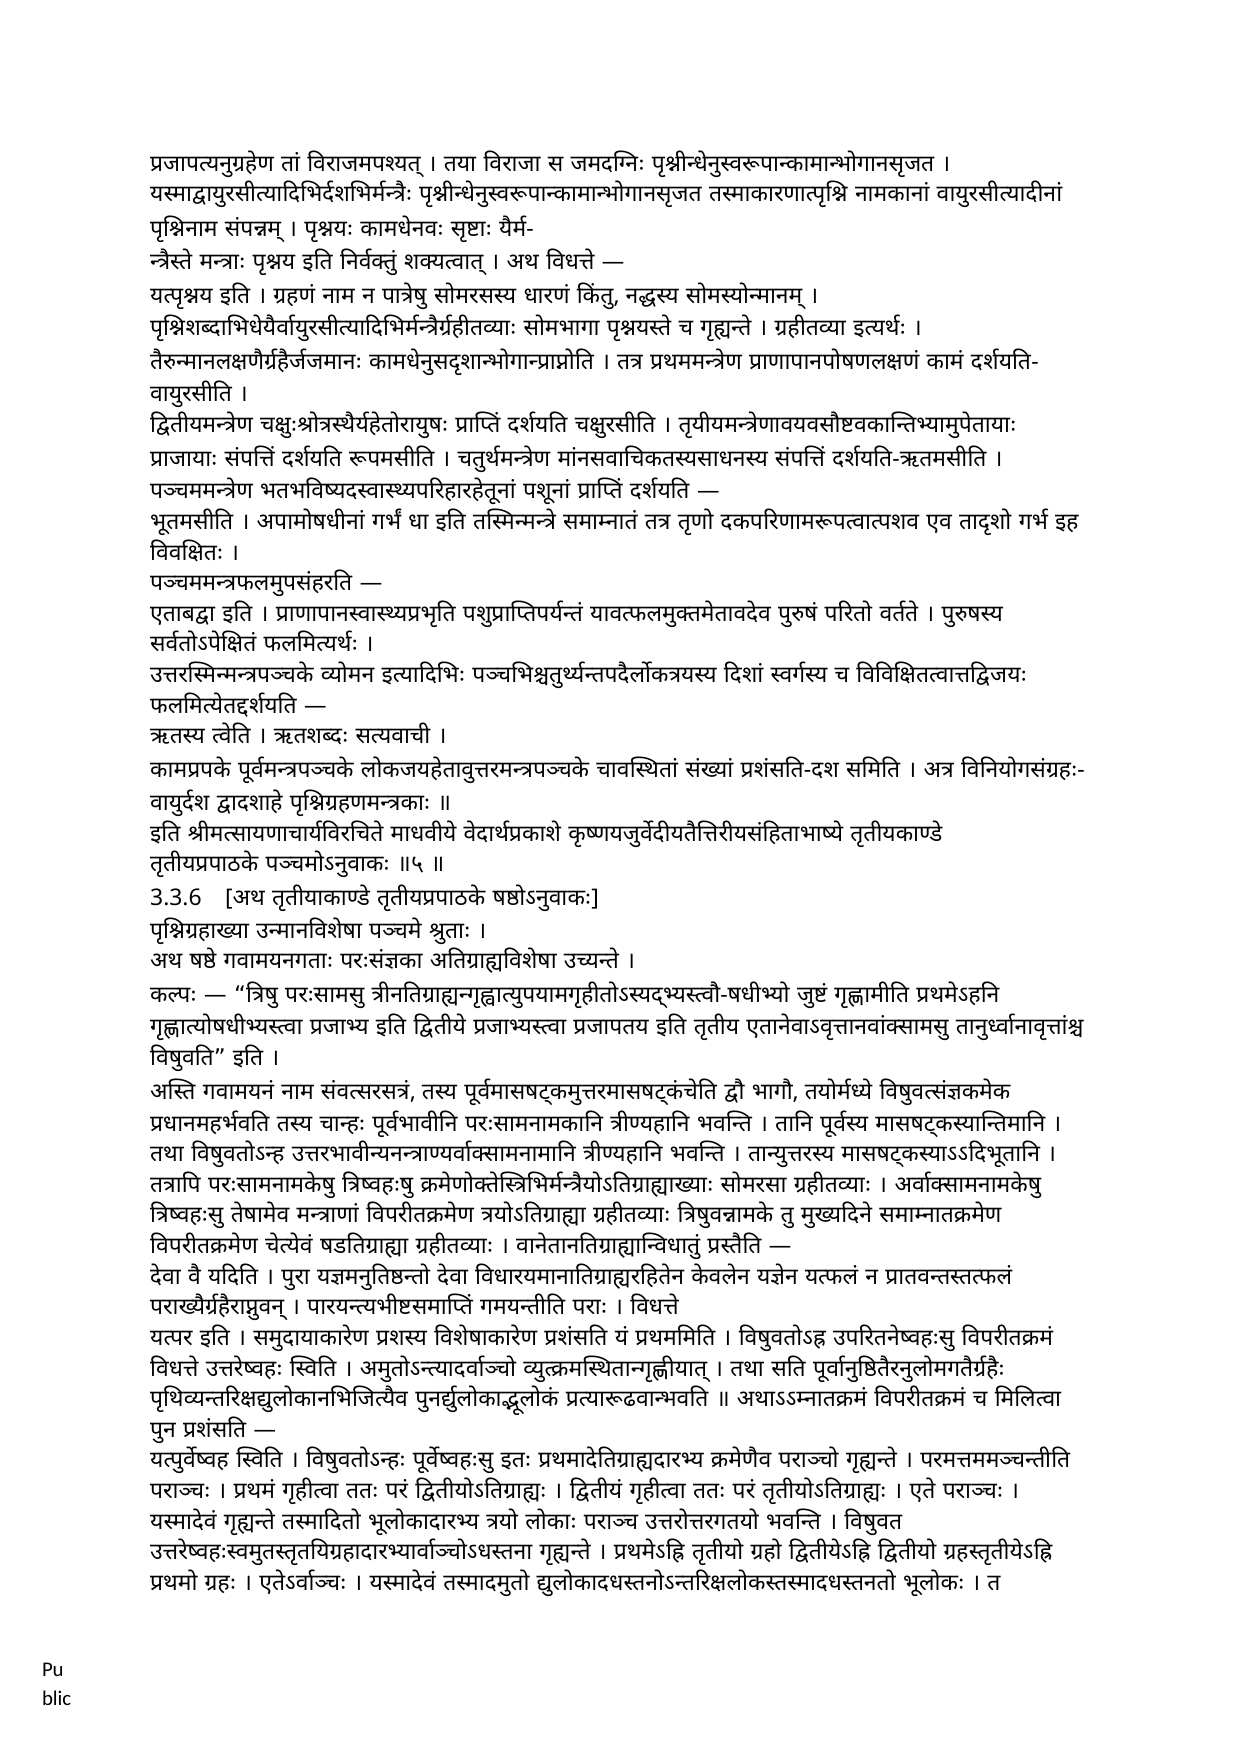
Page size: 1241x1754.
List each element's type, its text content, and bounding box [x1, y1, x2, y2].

text उत्तरस्मिन्मन्त्रपञ्चके व्योमन इत्यादिभिः पञ्चभिश्चतुर्थ्यन्तपदैर्लोकत्रयस्य दिशां स्वर्गस्य च विविक्षितत्वात्तद्विजयः फलमित्येतद्दर्शयति — [150, 661, 1090, 718]
text कामप्रपके पूर्वमन्त्रपञ्चके लोकजयहेतावुत्तरमन्त्रपञ्चके चावस्थितां संख्यां प्रशंसति-दश समिति । अत्र विनियोगसंग्रहः- [150, 753, 1090, 784]
text एताबद्वा इति । प्राणापानस्वास्थ्यप्रभृति पशुप्राप्तिपर्यन्तं यावत्फलमुक्तमेतावदेव पुरुषं परितो वर्तते । पुरुषस्य सर्वतोऽपेक्षितं फलमित्यर्थः । [150, 600, 1090, 657]
text इति श्रीमत्सायणाचार्यविरचिते माधवीये वेदार्थप्रकाशे कृष्णयजुर्वेदीयतैत्तिरीयसंहिताभाष्ये तृतीयकाण्डे [150, 820, 874, 846]
text अथ षष्ठे गवामयनगताः परःसंज्ञका अतिग्राह्यविशेषा उच्यन्ते । [150, 947, 1090, 974]
text यत्पर इति । समुदायाकारेण प्रशस्य विशेषाकारेण प्रशंसति यं प्रथममिति । विषुवतोऽह्र उपरितनेष्वहःसु विपरीतक्रमं विधत्ते उत्तरेष्वहः स्विति । अमुतोऽन्त्यादर्वाञ्चो व्युत्क्रमस्थितान्गृह्णीयात् । तथा सति पूर्वानुष्ठितैरनुलोमगतैर्ग्रहैः पृथिव्यन्तरिक्षद्युलोकानभिजित्यैव पुनर्द्युलोकाद्भूलोकं प्रत्यारूढवान्भवति ॥ अथाऽऽम्नातक्रमं विपरीतक्रमं च मिलित्वा पुन प्रशंसति — [150, 1324, 1090, 1443]
text वायुर्दश द्वादशाहे पृश्निग्रहणमन्त्रकाः ॥ [179, 789, 308, 816]
text तृतीयप्रपाठके पञ्चमोऽनुवाकः ॥५ ॥ [159, 850, 1090, 877]
text इति श्रीमत्सायणाचार्यविरचिते माधवीये वेदार्थप्रकाशे कृष्णयजुर्वेदीयतैत्तिरीयसंहिताभाष्ये तृतीयकाण्डे [859, 820, 1090, 846]
text ऋतस्य त्वेति । ऋतशब्दः सत्यवाची । [150, 722, 1090, 749]
text द्वितीयमन्त्रेण चक्षुःश्रोत्रस्थैर्यहेतोरायुषः प्राप्तिं दर्शयति चक्षुरसीति । तृयीयमन्त्रेणावयवसौष्टवकान्तिभ्यामुपेतायाः प्राजायाः संपत्तिं दर्शयति रूपमसीति । चतुर्थमन्त्रेण मांनसवाचिकतस्यसाधनस्य संपत्तिं दर्शयति-ऋतमसीति । पञ्चममन्त्रेण भतभविष्यदस्वास्थ्यपरिहारहेतूनां पशूनां प्राप्तिं दर्शयति — [150, 411, 1090, 504]
text पञ्चममन्त्रफलमुपसंहरति — [150, 577, 282, 596]
text न्त्रैस्ते मन्त्राः पृश्नय इति निर्वक्तुं शक्यत्वात् । अथ विधत्ते — [367, 248, 1090, 274]
text पञ्चममन्त्रफलमुपसंहरति — [281, 569, 1090, 596]
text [150, 1447, 1090, 1596]
text 3.3.6 [अथ तृतीयाकाण्डे तृतीयप्रपाठके षष्ठोऽनुवाकः] [150, 881, 1090, 912]
text न्त्रैस्ते मन्त्राः पृश्नय इति निर्वक्तुं शक्यत्वात् । अथ विधत्ते — [150, 248, 395, 274]
text वायुर्दश द्वादशाहे पृश्निग्रहणमन्त्रकाः ॥ [298, 789, 1090, 816]
text यत्पृश्नय इति । ग्रहणं नाम न पात्रेषु सोमरसस्य धारणं किंतु, नद्धस्य सोमस्योन्मानम् । पृश्निशब्दाभिधेयैर्वायुरसीत्यादिभिर्मन्त्रैर्ग्रहीतव्याः सोमभागा पृश्नयस्ते च गृह्यन्ते । ग्रहीतव्या इत्यर्थः । तैरुन्मानलक्षणैर्ग्रहैर्जजमानः कामधेनुसदृशान्भोगान्प्राप्नोति । तत्र प्रथममन्त्रेण प्राणापानपोषणलक्षणं कामं दर्शयति-वायुरसीति । [150, 278, 1090, 407]
text पृश्निग्रहाख्या उन्मानविशेषा पञ्चमे श्रुताः । [159, 917, 1090, 943]
text अस्ति गवामयनं नाम संवत्सरसत्रं, तस्य पूर्वमासषट्कमुत्तरमासषट्कंचेति द्वौ भागौ, तयोर्मध्ये विषुवत्संज्ञकमेक प्रधानमहर्भवति तस्य चान्हः पूर्वभावीनि परःसामनामकानि त्रीण्यहानि भवन्ति । तानि पूर्वस्य मासषट्कस्यान्तिमानि । तथा विषुवतोऽन्ह उत्तरभावीन्यनन्त्राण्यर्वाक्सामनामानि त्रीण्यहानि भवन्ति । तान्युत्तरस्य मासषट्कस्याऽऽदिभूतानि । तत्रापि परःसामनामकेषु त्रिष्वहःषु क्रमेणोक्तेस्त्रिभिर्मन्त्रैयोऽतिग्राह्याख्याः सोमरसा ग्रहीतव्याः । अर्वाक्सामनामकेषु त्रिष्वहःसु तेषामेव मन्त्राणां विपरीतक्रमेण त्रयोऽतिग्राह्या ग्रहीतव्याः त्रिषुवन्नामके तु मुख्यदिने समाम्नातक्रमेण विपरीतक्रमेण चेत्येवं षडतिग्राह्या ग्रहीतव्याः । वानेतानतिग्राह्यान्विधातुं प्रस्तैति — [150, 1074, 1090, 1259]
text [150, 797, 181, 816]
text भूतमसीति । अपामोषधीनां गर्भं धा इति तस्मिन्मन्त्रे समाम्नातं तत्र तृणो दकपरिणामरूपत्वात्पशव एव तादृशो गर्भ इह विवक्षितः । [150, 508, 1090, 565]
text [150, 150, 1090, 243]
text कल्पः — “त्रिषु परःसामसु त्रीनतिग्राह्यन्गृह्वात्युपयामगृहीतोऽस्यद्भ्यस्त्वौ-षधीभ्यो जुष्टं गृह्णामीति प्रथमेऽहनि गृह्णात्योषधीभ्यस्त्वा प्रजाभ्य इति द्वितीये प्रजाभ्यस्त्वा प्रजापतय इति तृतीय एतानेवाऽवृत्तानवांक्सामसु तानुर्ध्वानावृत्तांश्च विषुवति” इति । [150, 978, 1090, 1071]
text देवा वै यदिति । पुरा यज्ञमनुतिष्ठन्तो देवा विधारयमानातिग्राह्यरहितेन केवलेन यज्ञेन यत्फलं न प्रातवन्तस्तत्फलं पराख्यैर्ग्रहैराप्नुवन् । पारयन्त्यभीष्टसमाप्तिं गमयन्तीति पराः । विधत्ते [150, 1263, 1090, 1320]
